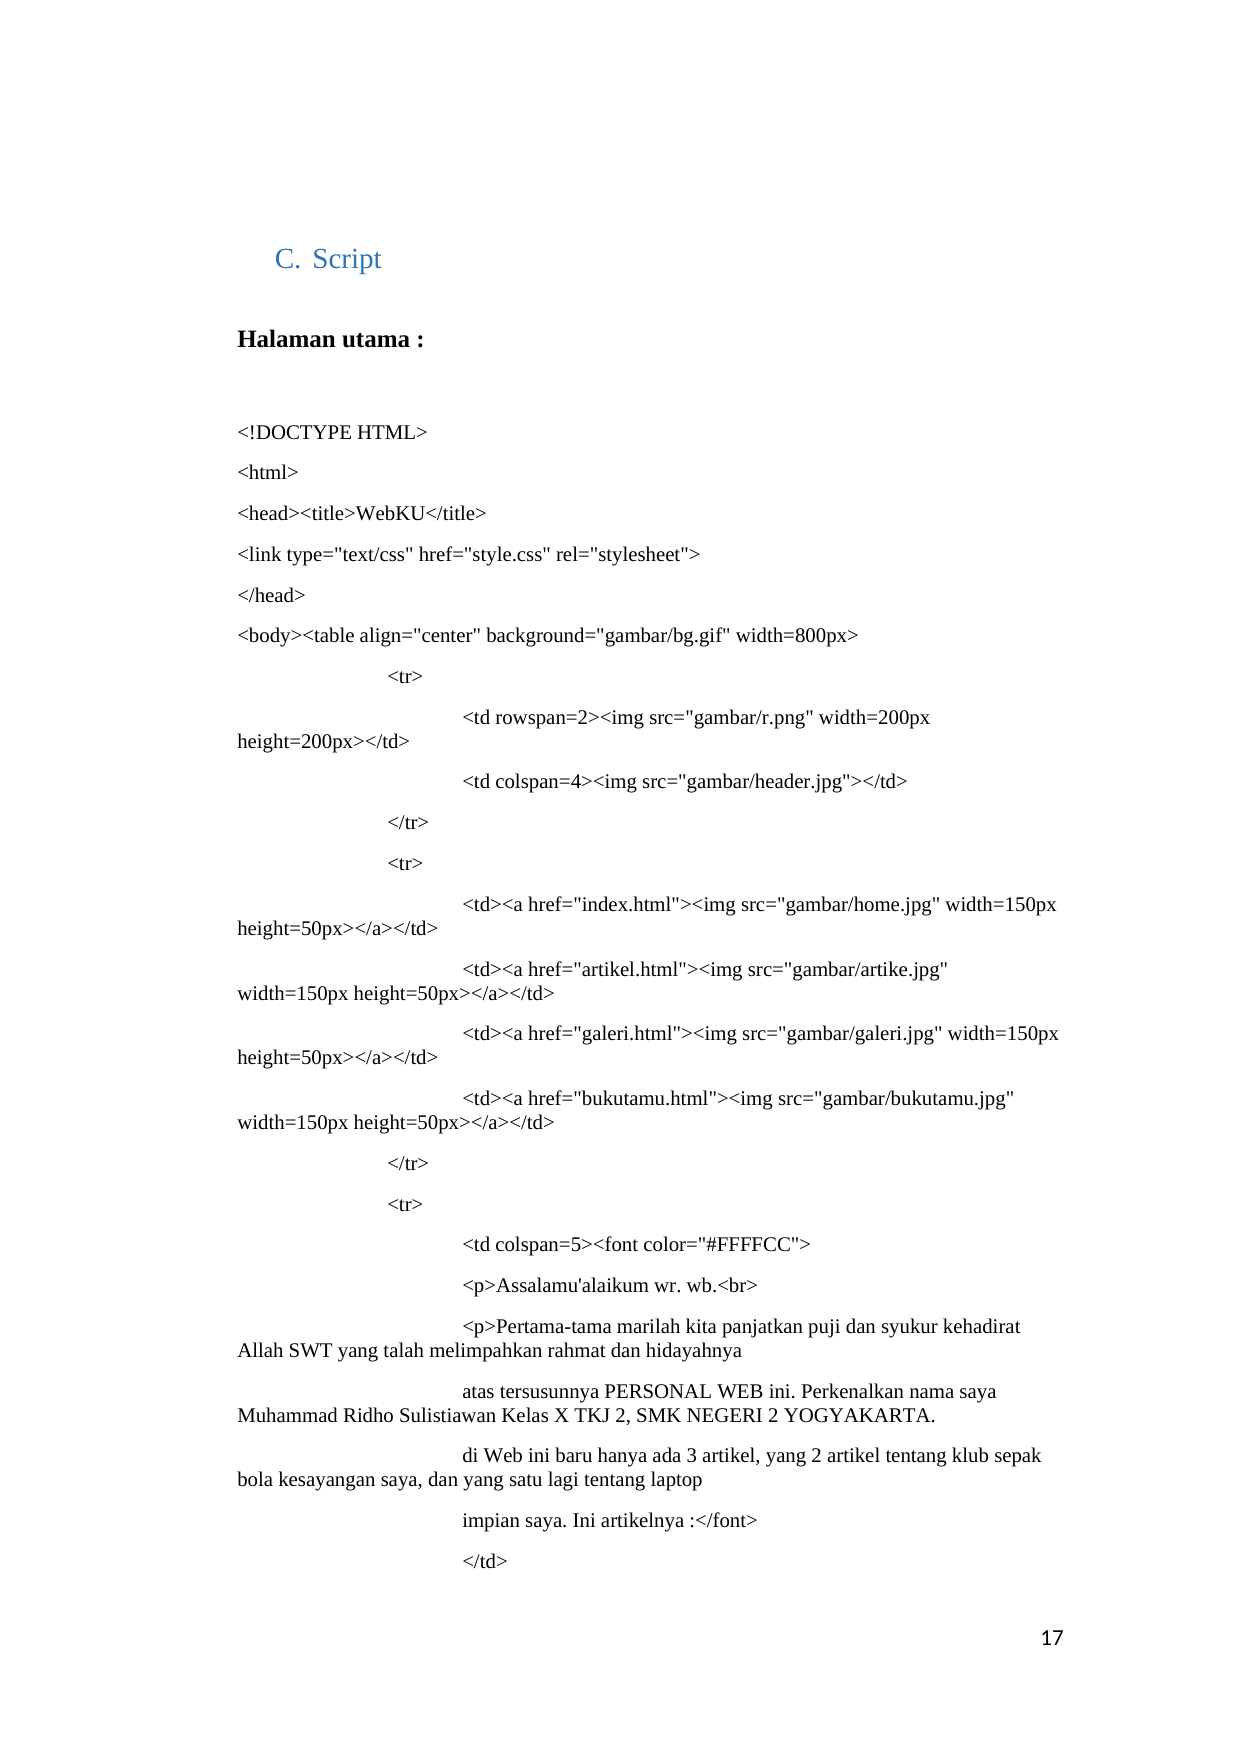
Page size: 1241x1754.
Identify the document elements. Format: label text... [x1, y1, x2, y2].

text <td colspan=4><img src="gambar/header.jpg"></td> [237, 769, 1063, 793]
text </head> [237, 582, 1063, 607]
text </tr> [237, 1151, 1063, 1175]
text di Web ini baru hanya ada 3 artikel, yang 2 artikel tentang klub sepak bola kesayangan saya, dan yang satu lagi tentang laptop [237, 1443, 1063, 1491]
text impian saya. Ini artikelnya :</font> [237, 1508, 1063, 1532]
text <td colspan=5><font color="#FFFFCC"> [237, 1232, 1063, 1256]
text <td rowspan=2><img src="gambar/r.png" width=200px height=200px></td> [237, 705, 1063, 753]
text <td><a href="galeri.html"><img src="gambar/galeri.jpg" width=150px height=50px></a></td> [237, 1021, 1063, 1069]
text Halaman utama : [237, 324, 1063, 353]
text <body><table align="center" background="gambar/bg.gif" width=800px> [237, 623, 1063, 647]
text <tr> [237, 851, 1063, 875]
text <link type="text/css" href="style.css" rel="stylesheet"> [237, 542, 1063, 566]
text <p>Assalamu'alaikum wr. wb.<br> [237, 1273, 1063, 1297]
text <tr> [237, 664, 1063, 688]
text <html> [237, 460, 1063, 484]
text </td> [237, 1549, 1063, 1573]
text atas tersusunnya PERSONAL WEB ini. Perkenalkan nama saya Muhammad Ridho Sulistiawan Kelas X TKJ 2, SMK NEGERI 2 YOGYAKARTA. [237, 1378, 1063, 1427]
text <td><a href="bukutamu.html"><img src="gambar/bukutamu.jpg" width=150px height=50px></a></td> [237, 1086, 1063, 1134]
text <head><title>WebKU</title> [237, 501, 1063, 525]
text <p>Pertama-tama marilah kita panjatkan puji dan syukur kehadirat Allah SWT yang talah melimpahkan rahmat dan hidayahnya [237, 1314, 1063, 1362]
text </tr> [237, 810, 1063, 834]
text <!DOCTYPE HTML> [237, 419, 1063, 444]
text <td><a href="index.html"><img src="gambar/home.jpg" width=150px height=50px></a></td> [237, 892, 1063, 940]
text <tr> [237, 1192, 1063, 1216]
text <td><a href="artikel.html"><img src="gambar/artike.jpg" width=150px height=50px></a></td> [237, 956, 1063, 1004]
subtitle Script [274, 241, 1063, 275]
